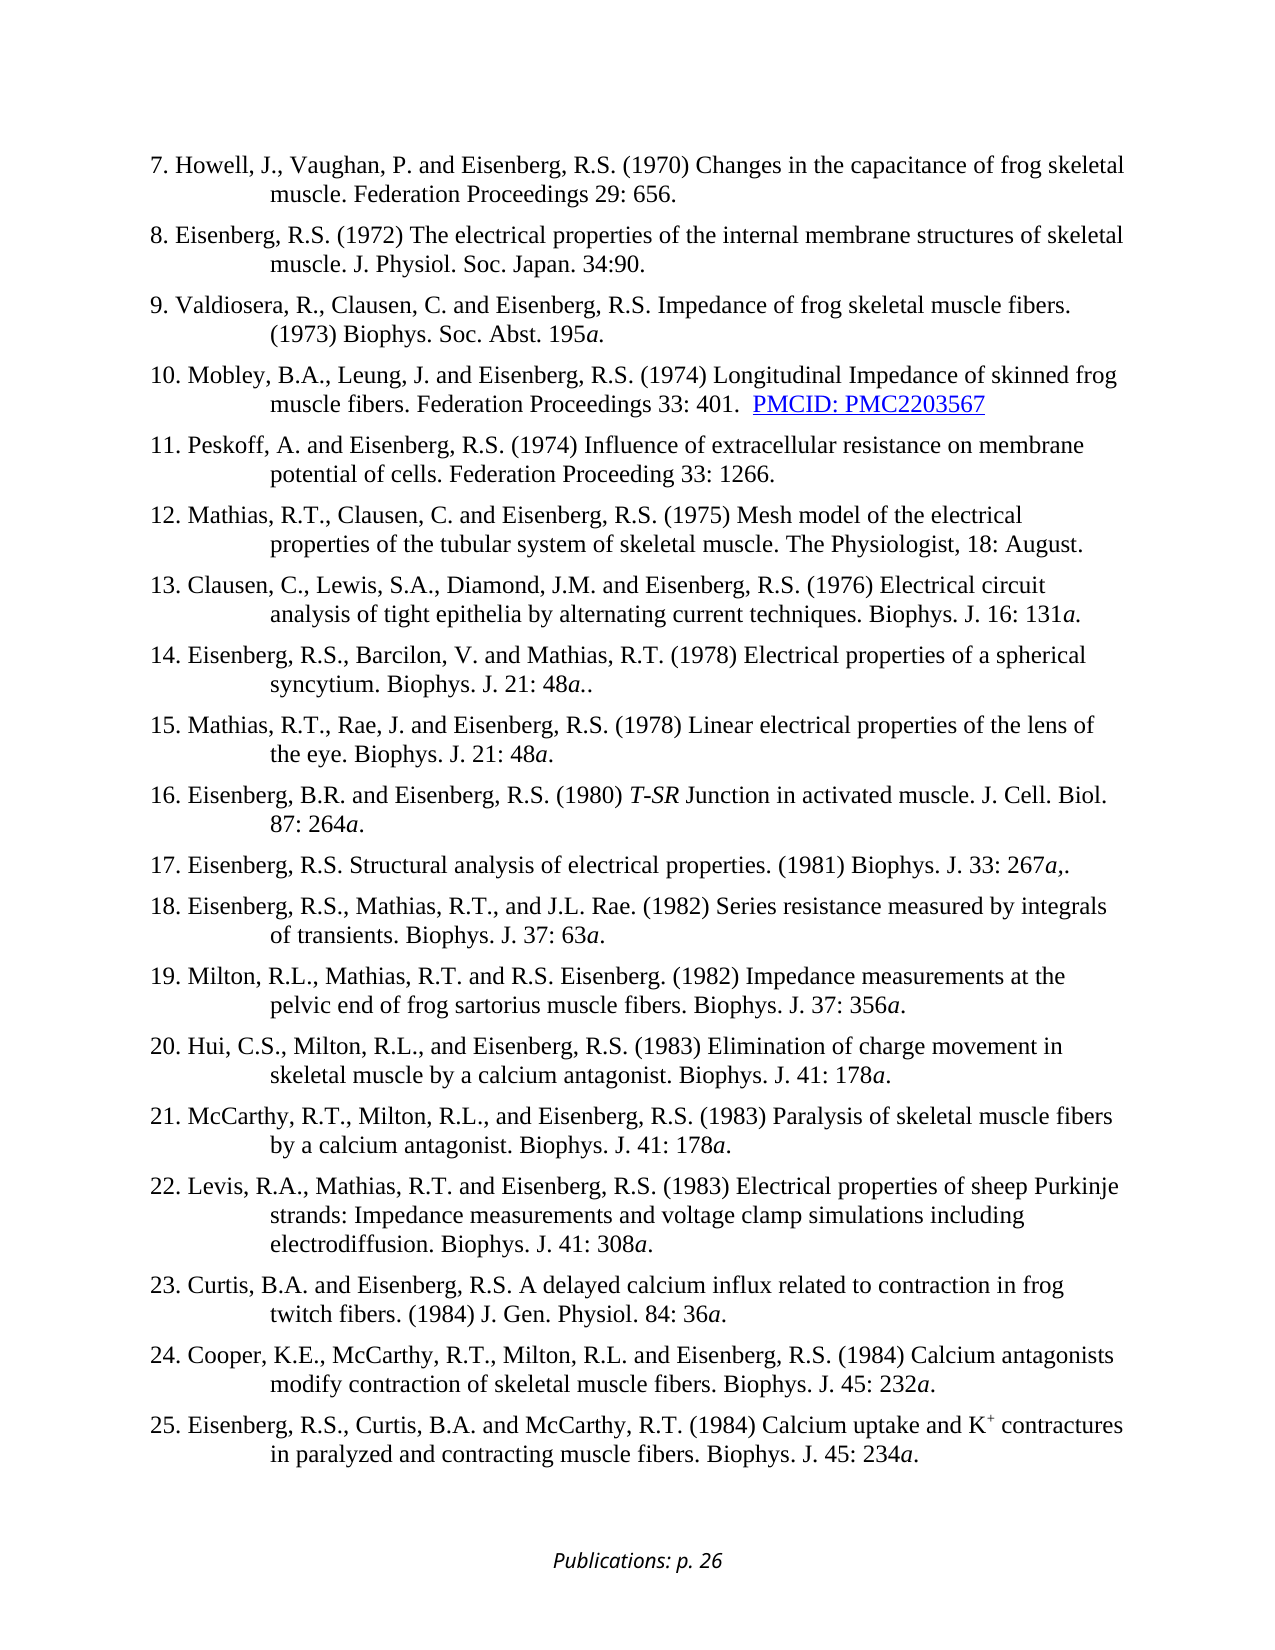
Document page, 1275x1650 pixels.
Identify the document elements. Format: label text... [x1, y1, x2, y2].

text 9. Valdiosera, R., Clausen, C. and Eisenberg, R.S. Impedance of frog skeletal muscle fibers. (1973) Biophys. Soc. Abst. 195a. [150, 290, 1125, 347]
text 10. Mobley, B.A., Leung, J. and Eisenberg, R.S. (1974) Longitudinal Impedance of skinned frog muscle fibers. Federation Proceedings 33: 401. PMCID: PMC2203567 [150, 360, 1125, 417]
text 17. Eisenberg, R.S. Structural analysis of electrical properties. (1981) Biophys. J. 33: 267a,. [150, 850, 1125, 879]
text 19. Milton, R.L., Mathias, R.T. and R.S. Eisenberg. (1982) Impedance measurements at the pelvic end of frog sartorius muscle fibers. Biophys. J. 37: 356a. [150, 961, 1125, 1019]
text 7. Howell, J., Vaughan, P. and Eisenberg, R.S. (1970) Changes in the capacitance of frog skeletal muscle. Federation Proceedings 29: 656. [150, 150, 1125, 207]
text 11. Peskoff, A. and Eisenberg, R.S. (1974) Influence of extracellular resistance on membrane potential of cells. Federation Proceeding 33: 1266. [150, 430, 1125, 487]
text 16. Eisenberg, B.R. and Eisenberg, R.S. (1980) T-SR Junction in activated muscle. J. Cell. Biol. 87: 264a. [150, 780, 1125, 837]
text 20. Hui, C.S., Milton, R.L., and Eisenberg, R.S. (1983) Elimination of charge movement in skeletal muscle by a calcium antagonist. Biophys. J. 41: 178a. [150, 1031, 1125, 1089]
text 25. Eisenberg, R.S., Curtis, B.A. and McCarthy, R.T. (1984) Calcium uptake and K+ contractures in paralyzed and contracting muscle fibers. Biophys. J. 45: 234a. [150, 1410, 1125, 1467]
text 23. Curtis, B.A. and Eisenberg, R.S. A delayed calcium influx related to contraction in frog twitch fibers. (1984) J. Gen. Physiol. 84: 36a. [150, 1270, 1125, 1327]
text 21. McCarthy, R.T., Milton, R.L., and Eisenberg, R.S. (1983) Paralysis of skeletal muscle fibers by a calcium antagonist. Biophys. J. 41: 178a. [150, 1101, 1125, 1159]
text 14. Eisenberg, R.S., Barcilon, V. and Mathias, R.T. (1978) Electrical properties of a spherical syncytium. Biophys. J. 21: 48a.. [150, 640, 1125, 697]
text 22. Levis, R.A., Mathias, R.T. and Eisenberg, R.S. (1983) Electrical properties of sheep Purkinje strands: Impedance measurements and voltage clamp simulations including electrodiffusion. Biophys. J. 41: 308a. [150, 1171, 1125, 1257]
text 24. Cooper, K.E., McCarthy, R.T., Milton, R.L. and Eisenberg, R.S. (1984) Calcium antagonists modify contraction of skeletal muscle fibers. Biophys. J. 45: 232a. [150, 1340, 1125, 1397]
text 12. Mathias, R.T., Clausen, C. and Eisenberg, R.S. (1975) Mesh model of the electrical properties of the tubular system of skeletal muscle. The Physiologist, 18: August. [150, 500, 1125, 557]
text 8. Eisenberg, R.S. (1972) The electrical properties of the internal membrane structures of skeletal muscle. J. Physiol. Soc. Japan. 34:90. [150, 220, 1125, 277]
text 15. Mathias, R.T., Rae, J. and Eisenberg, R.S. (1978) Linear electrical properties of the lens of the eye. Biophys. J. 21: 48a. [150, 710, 1125, 767]
text 13. Clausen, C., Lewis, S.A., Diamond, J.M. and Eisenberg, R.S. (1976) Electrical circuit analysis of tight epithelia by alternating current techniques. Biophys. J. 16: 131a. [150, 570, 1125, 627]
text 18. Eisenberg, R.S., Mathias, R.T., and J.L. Rae. (1982) Series resistance measured by integrals of transients. Biophys. J. 37: 63a. [150, 891, 1125, 949]
